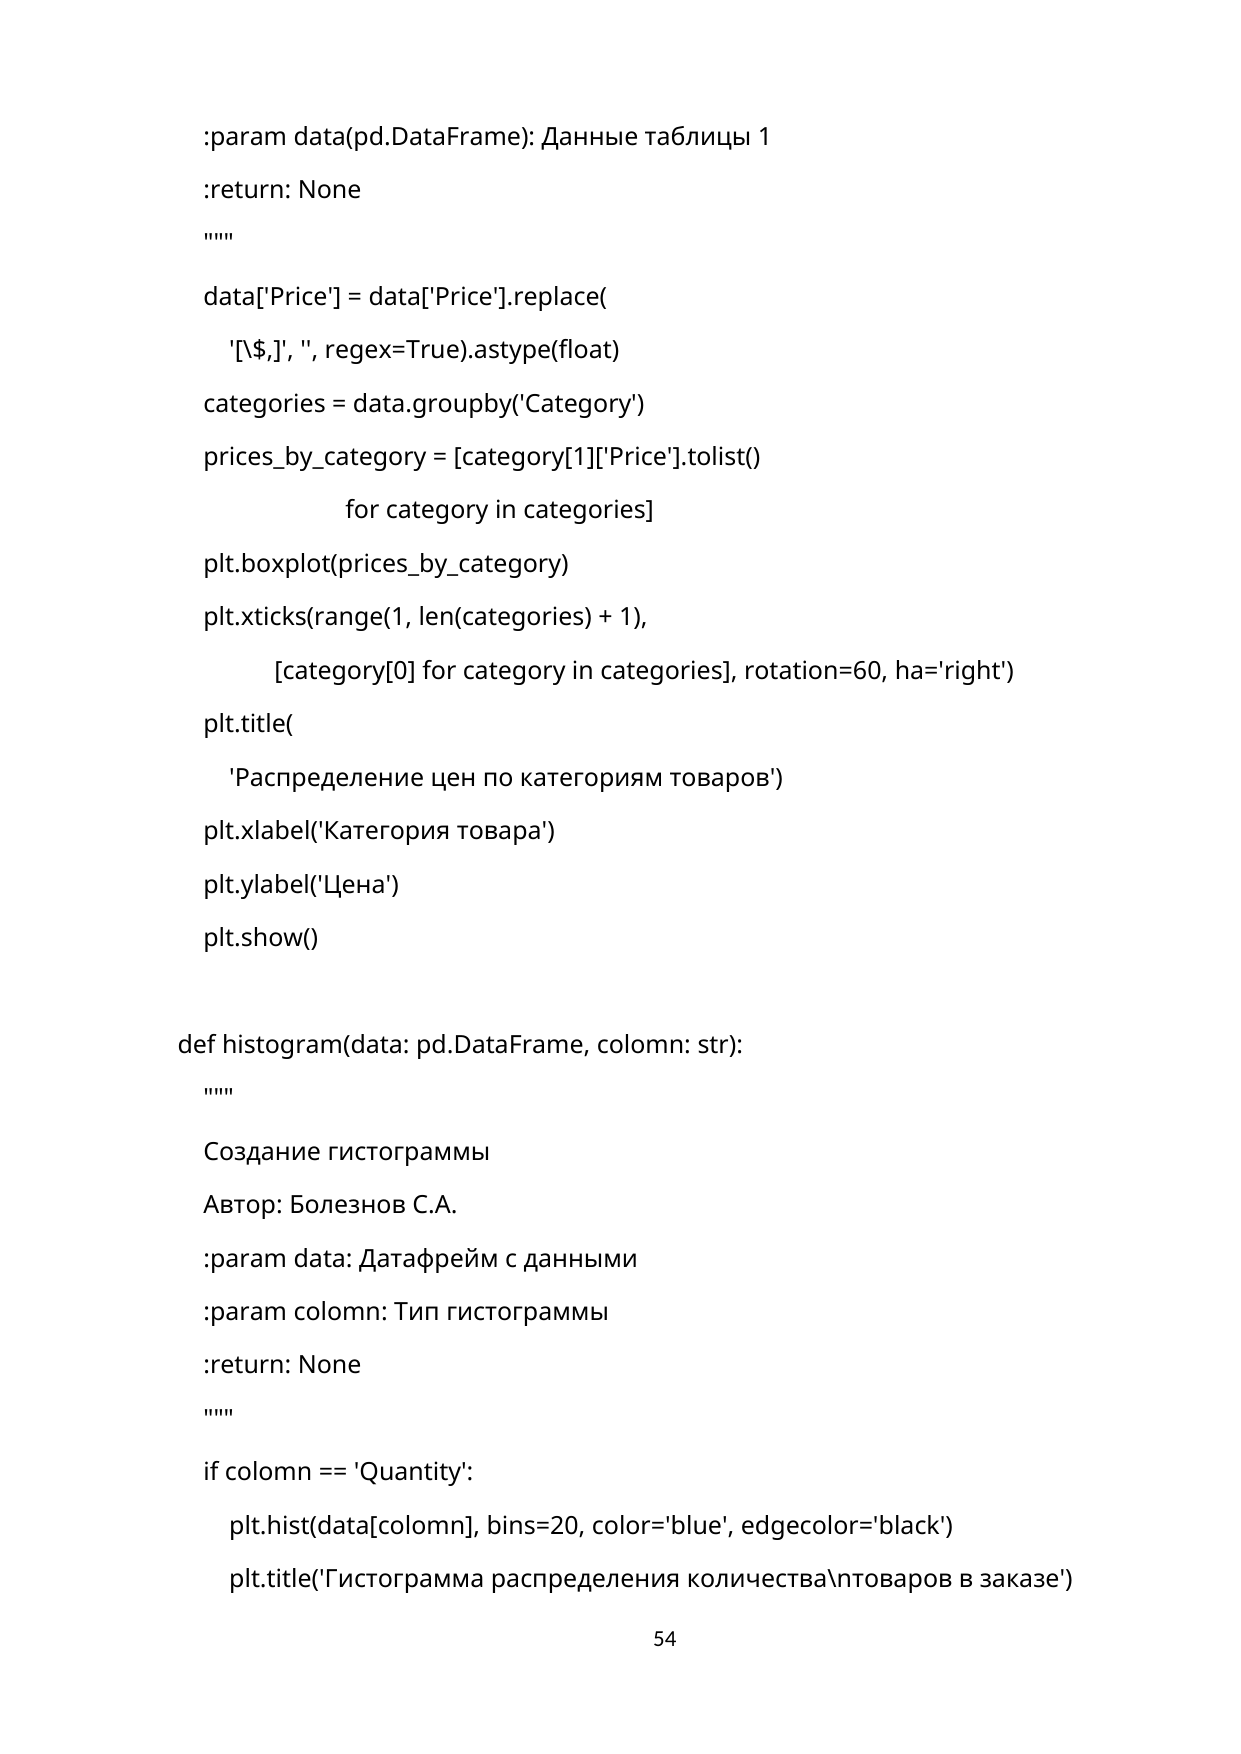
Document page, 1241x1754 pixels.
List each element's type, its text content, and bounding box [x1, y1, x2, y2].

text :return: None [177, 172, 1152, 206]
text plt.ylabel('Цена') [177, 866, 1152, 900]
text plt.xticks(range(1, len(categories) + 1), [177, 599, 1152, 633]
text 'Распределение цен по категориям товаров') [177, 759, 1152, 793]
text def histogram(data: pd.DataFrame, colomn: str): [177, 1027, 1152, 1061]
text data['Price'] = data['Price'].replace( [177, 278, 1152, 312]
text Создание гистограммы [177, 1133, 1152, 1167]
text for category in categories] [177, 492, 1152, 526]
text """ [177, 1401, 1152, 1435]
text plt.hist(data[colomn], bins=20, color='blue', edgecolor='black') [177, 1507, 1152, 1542]
text prices_by_category = [category[1]['Price'].tolist() [177, 439, 1152, 473]
text :param data: Датафрейм с данными [177, 1240, 1152, 1274]
text plt.show() [177, 920, 1152, 954]
text """ [177, 225, 1152, 259]
text '[\$,]', '', regex=True).astype(float) [177, 332, 1152, 366]
text :param data(pd.DataFrame): Данные таблицы 1 [177, 118, 1152, 152]
text """ [177, 1080, 1152, 1114]
text [category[0] for category in categories], rotation=60, ha='right') [177, 652, 1152, 687]
text Автор: Болезнов С.А. [177, 1187, 1152, 1221]
text :return: None [177, 1347, 1152, 1381]
text if colomn == 'Quantity': [177, 1454, 1152, 1488]
text :param colomn: Тип гистограммы [177, 1294, 1152, 1328]
text categories = data.groupby('Category') [177, 385, 1152, 419]
text plt.xlabel('Категория товара') [177, 813, 1152, 847]
text plt.boxplot(prices_by_category) [177, 546, 1152, 580]
text plt.title('Гистограмма распределения количества\nтоваров в заказе') [177, 1561, 1152, 1595]
text plt.title( [177, 706, 1152, 740]
